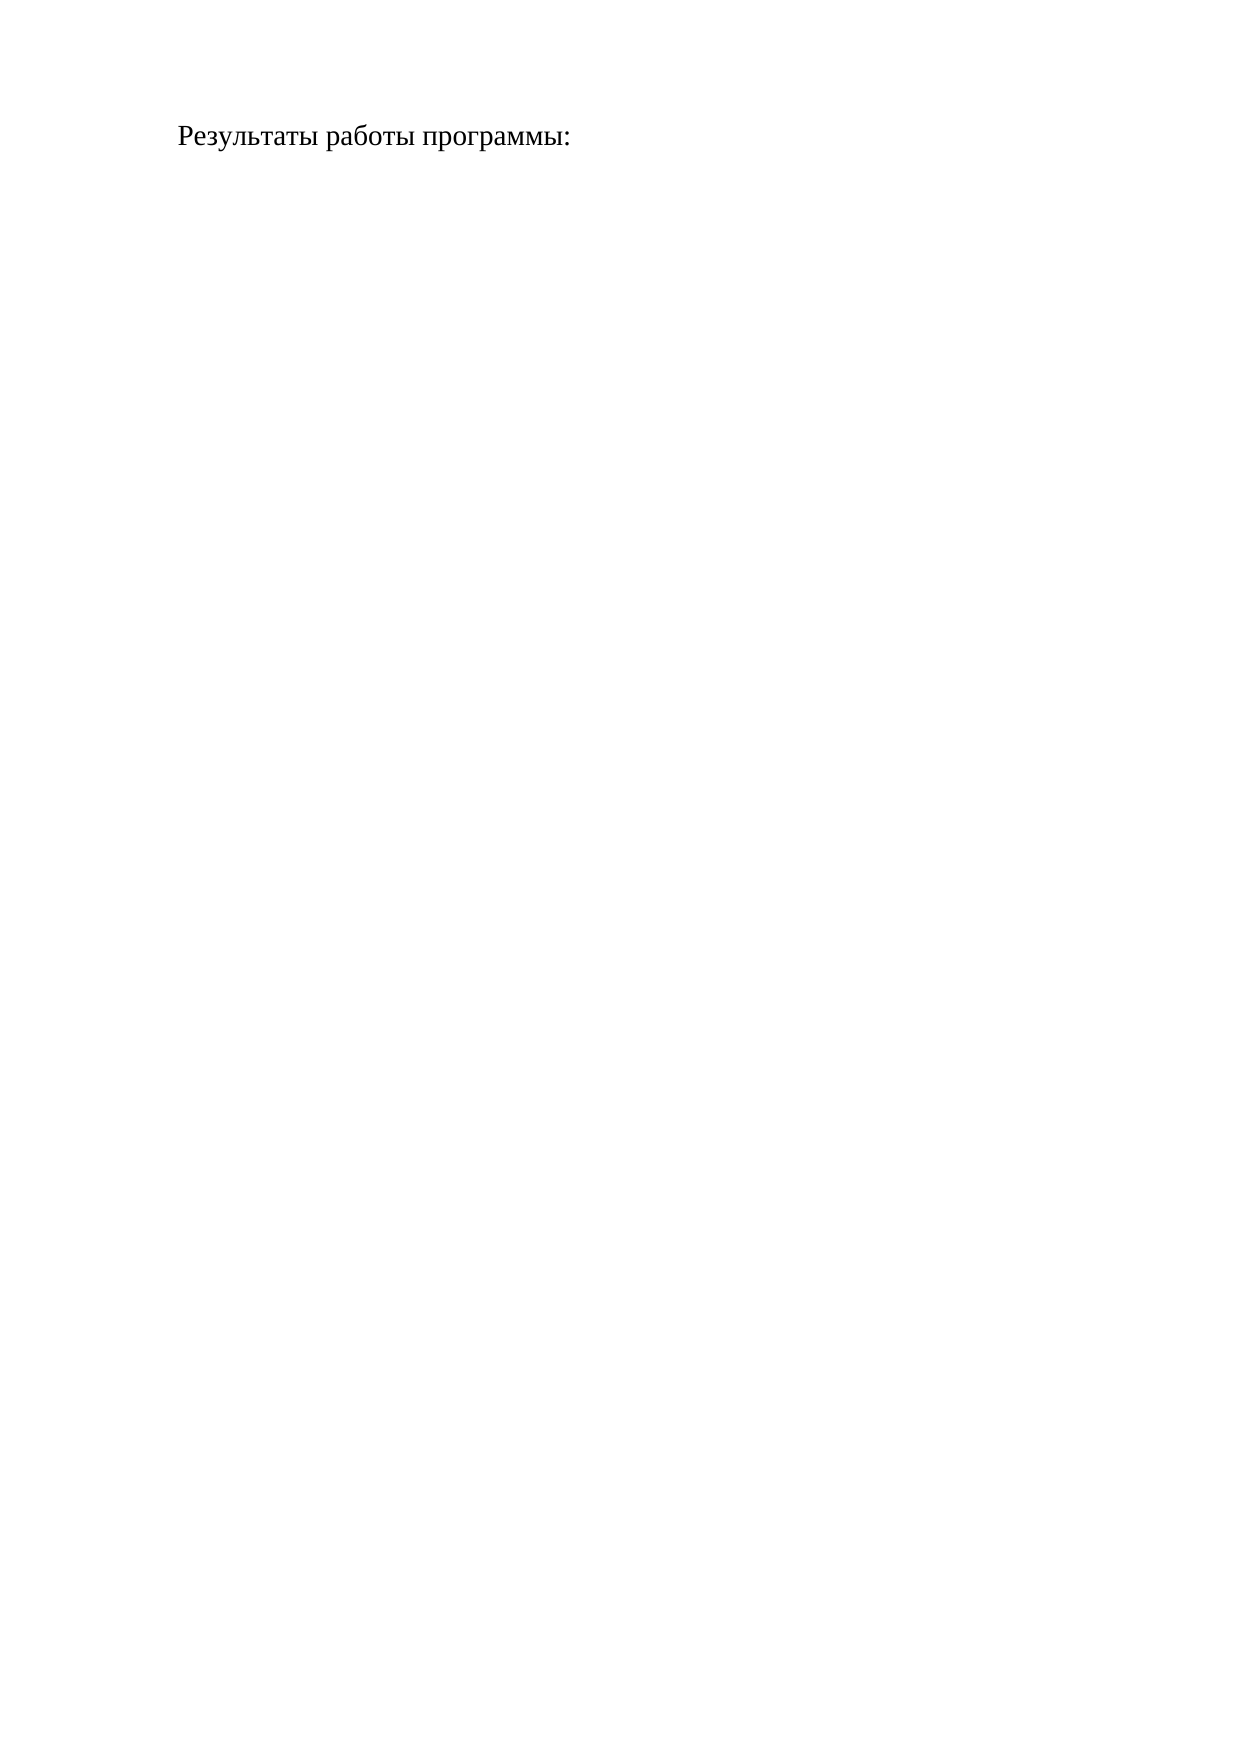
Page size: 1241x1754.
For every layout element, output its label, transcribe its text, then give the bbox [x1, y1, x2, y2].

text Результаты работы программы: [177, 118, 1152, 152]
